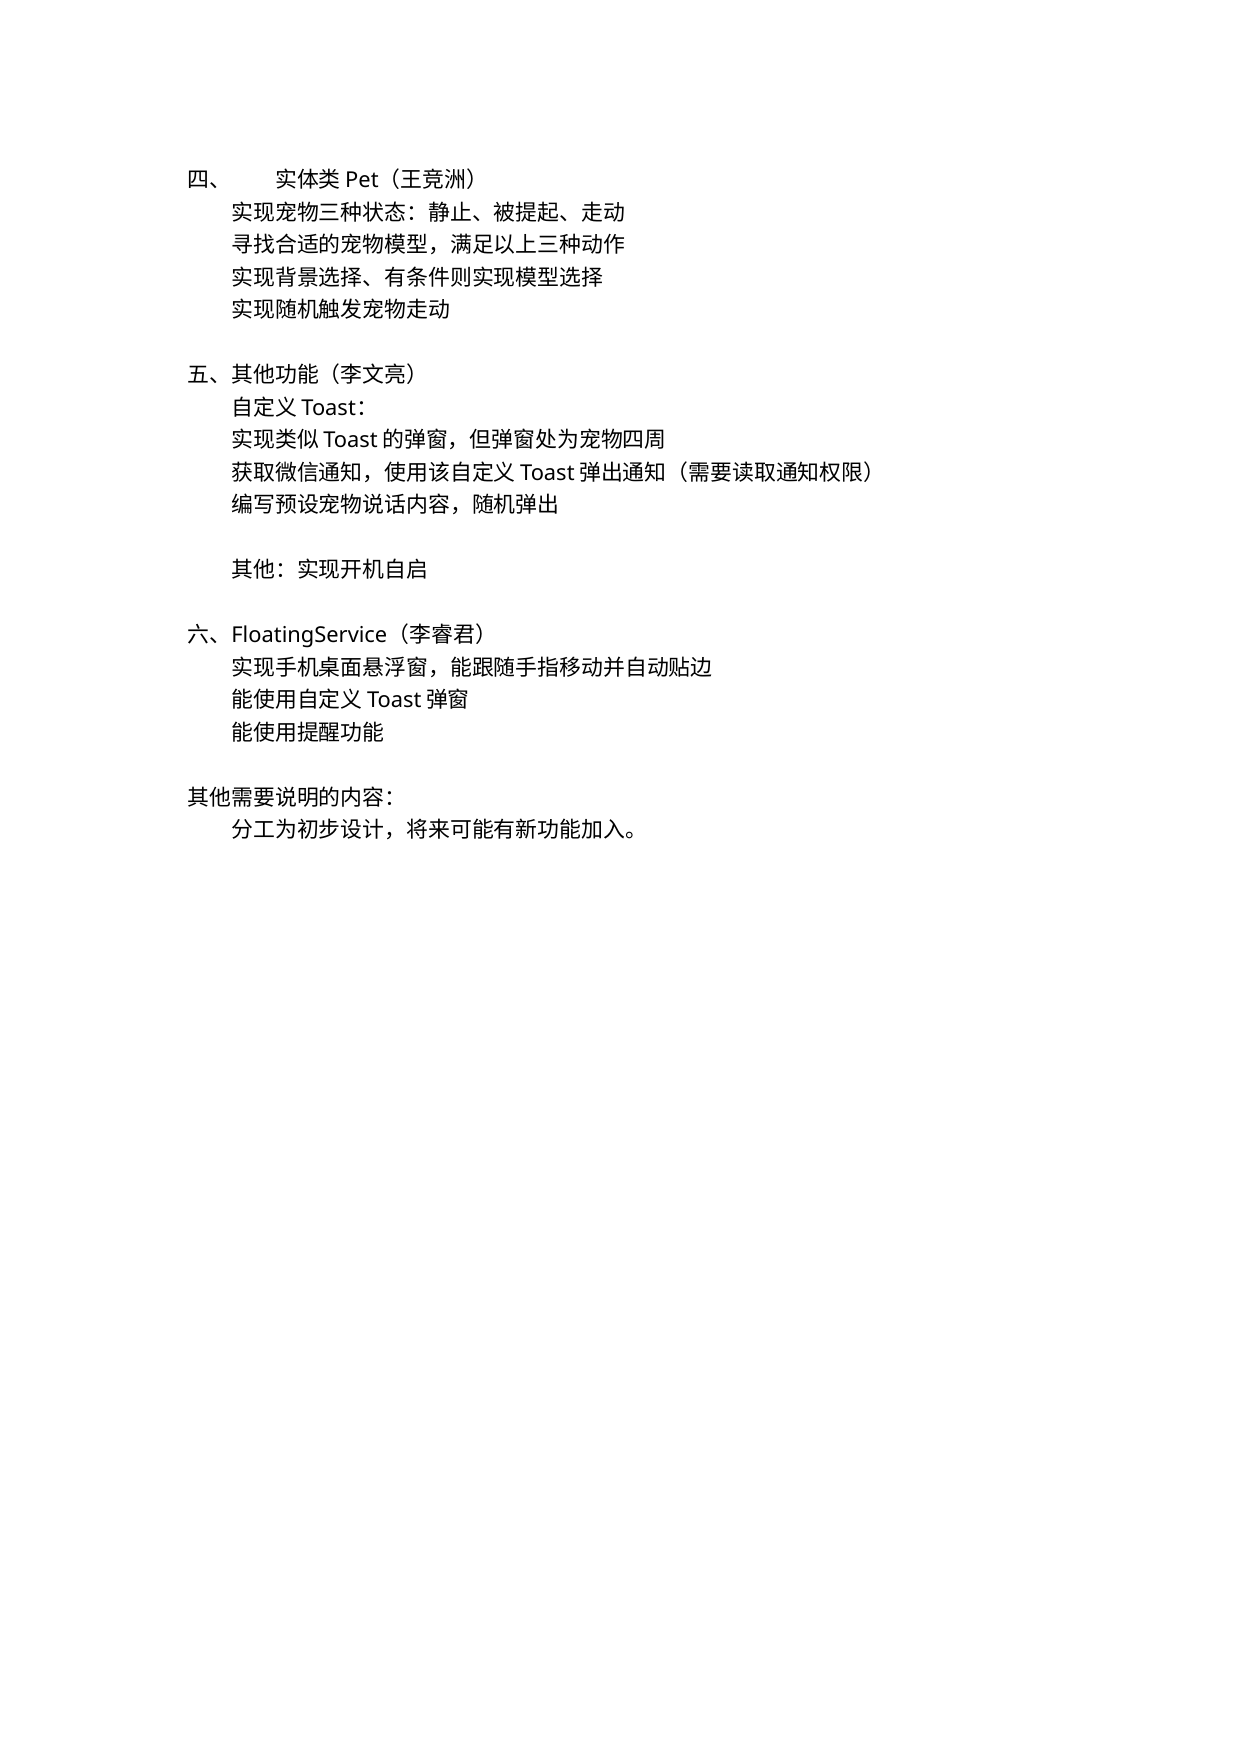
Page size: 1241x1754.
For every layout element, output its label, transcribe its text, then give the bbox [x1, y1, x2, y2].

text 其他：实现开机自启 [187, 552, 1053, 584]
text 能使用提醒功能 [187, 714, 1053, 747]
text 实现手机桌面悬浮窗，能跟随手指移动并自动贴边 [187, 649, 1053, 682]
text 分工为初步设计，将来可能有新功能加入。 [187, 812, 1053, 844]
text 自定义Toast： [187, 389, 1053, 422]
list 实现宠物三种状态：静止、被提起、走动 [231, 194, 1053, 227]
text 获取微信通知，使用该自定义Toast弹出通知（需要读取通知权限） [187, 454, 1053, 487]
text 其他需要说明的内容： [187, 779, 1053, 812]
text 寻找合适的宠物模型，满足以上三种动作 [187, 227, 1053, 259]
text 五、其他功能（李文亮） [187, 357, 1053, 389]
list 实体类Pet（王竞洲） [187, 162, 1053, 194]
text 实现随机触发宠物走动 [187, 292, 1053, 324]
text 编写预设宠物说话内容，随机弹出 [187, 487, 1053, 519]
text 实现背景选择、有条件则实现模型选择 [187, 259, 1053, 292]
text 六、FloatingService（李睿君） [187, 617, 1053, 649]
text 实现类似Toast的弹窗，但弹窗处为宠物四周 [187, 422, 1053, 454]
text 能使用自定义Toast弹窗 [187, 682, 1053, 714]
